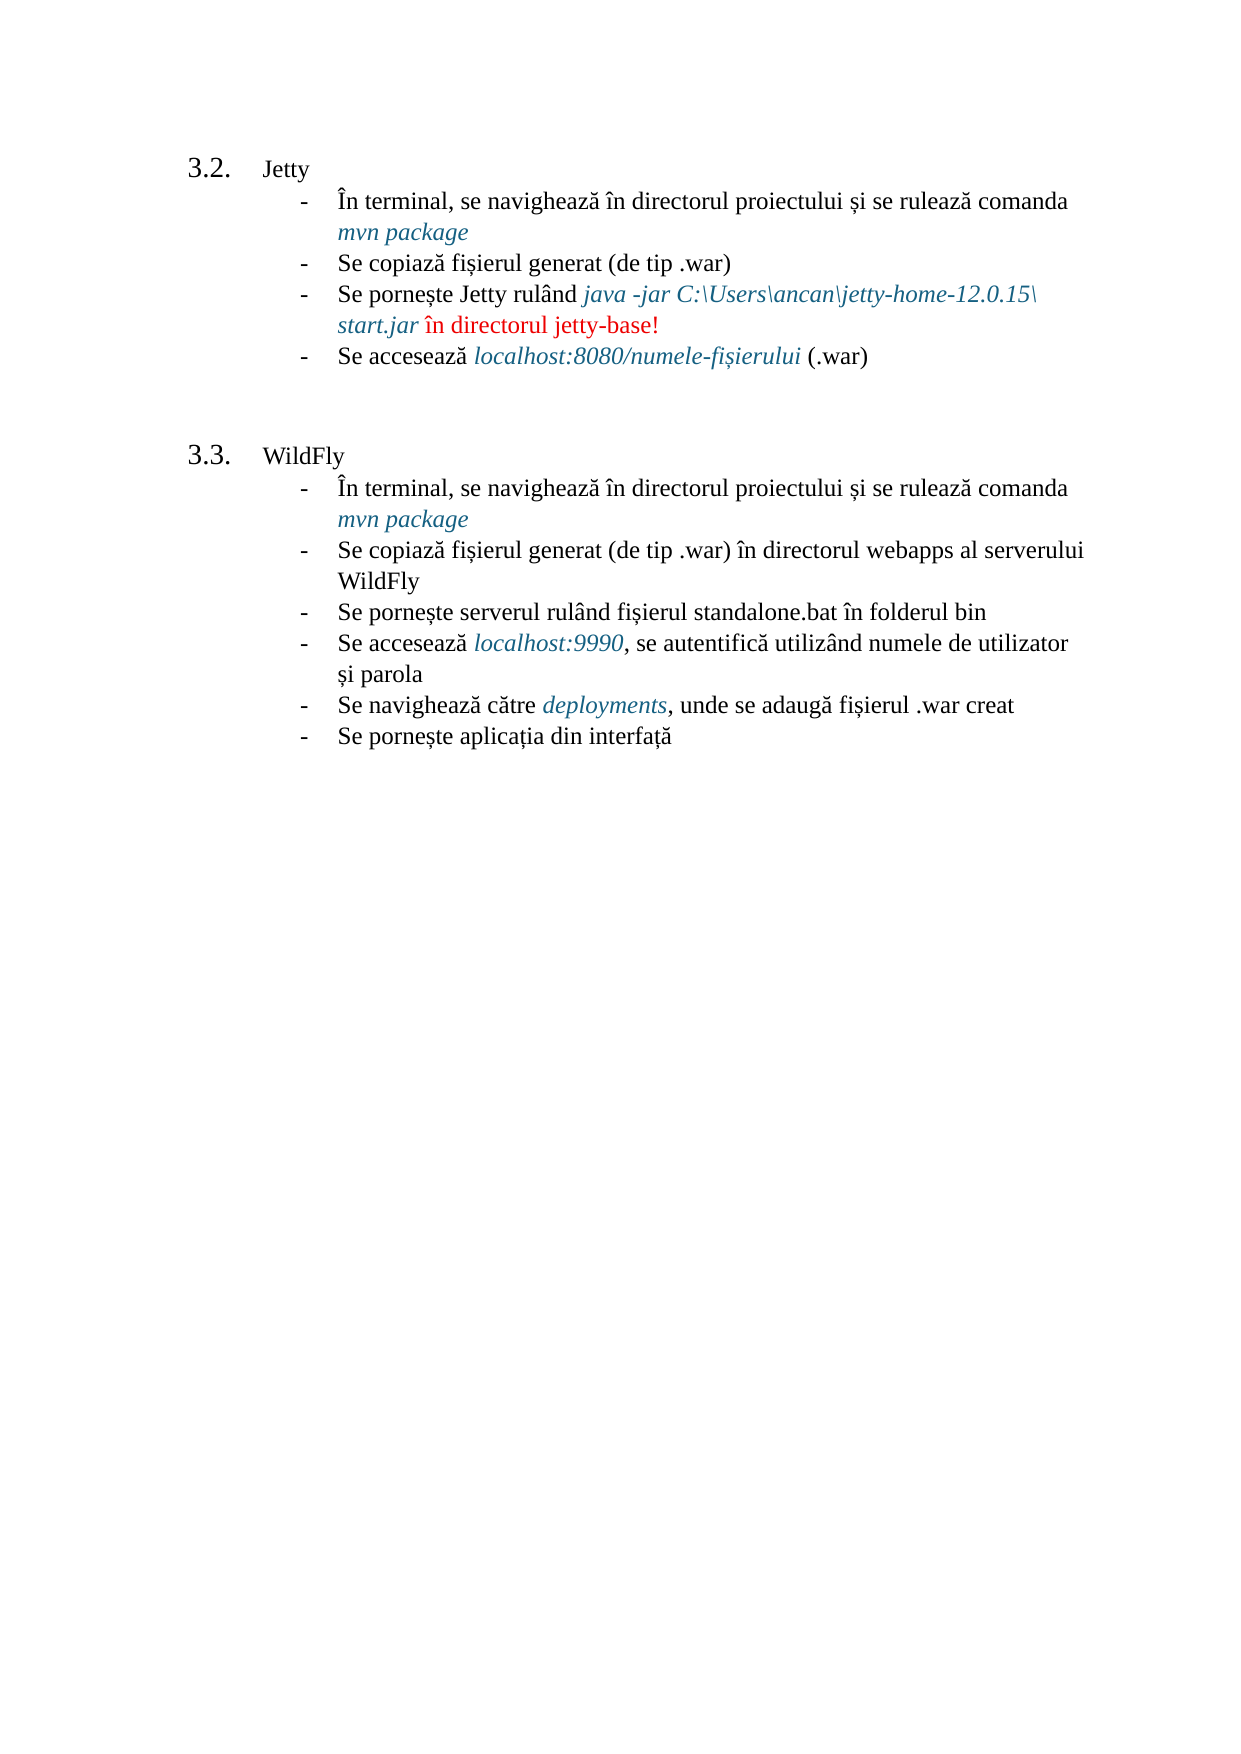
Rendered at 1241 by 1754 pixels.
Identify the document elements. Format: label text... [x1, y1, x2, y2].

list În terminal, se navighează în directorul proiectului și se rulează comanda mvn package [300, 473, 1090, 533]
list Jetty [187, 150, 1090, 183]
list Se pornește serverul rulând fișierul standalone.bat în folderul bin [300, 597, 1090, 626]
list Se copiază fișierul generat (de tip .war) în directorul webapps al serverului WildFly [300, 535, 1090, 595]
list Se accesează localhost:8080/numele-fișierului (.war) [300, 341, 1090, 370]
list WildFly [187, 437, 1090, 470]
list Se copiază fișierul generat (de tip .war) [300, 248, 1090, 277]
list Se pornește Jetty rulând java -jar C:\Users\ancan\jetty-home-12.0.15\start.jar în directorul jetty-base! [300, 279, 1090, 339]
list Se navighează către deployments, unde se adaugă fișierul .war creat [300, 690, 1090, 719]
list Se accesează localhost:9990, se autentifică utilizând numele de utilizator și parola [300, 628, 1090, 688]
list Se pornește aplicația din interfață [300, 721, 1090, 750]
list În terminal, se navighează în directorul proiectului și se rulează comanda mvn package [300, 186, 1090, 246]
